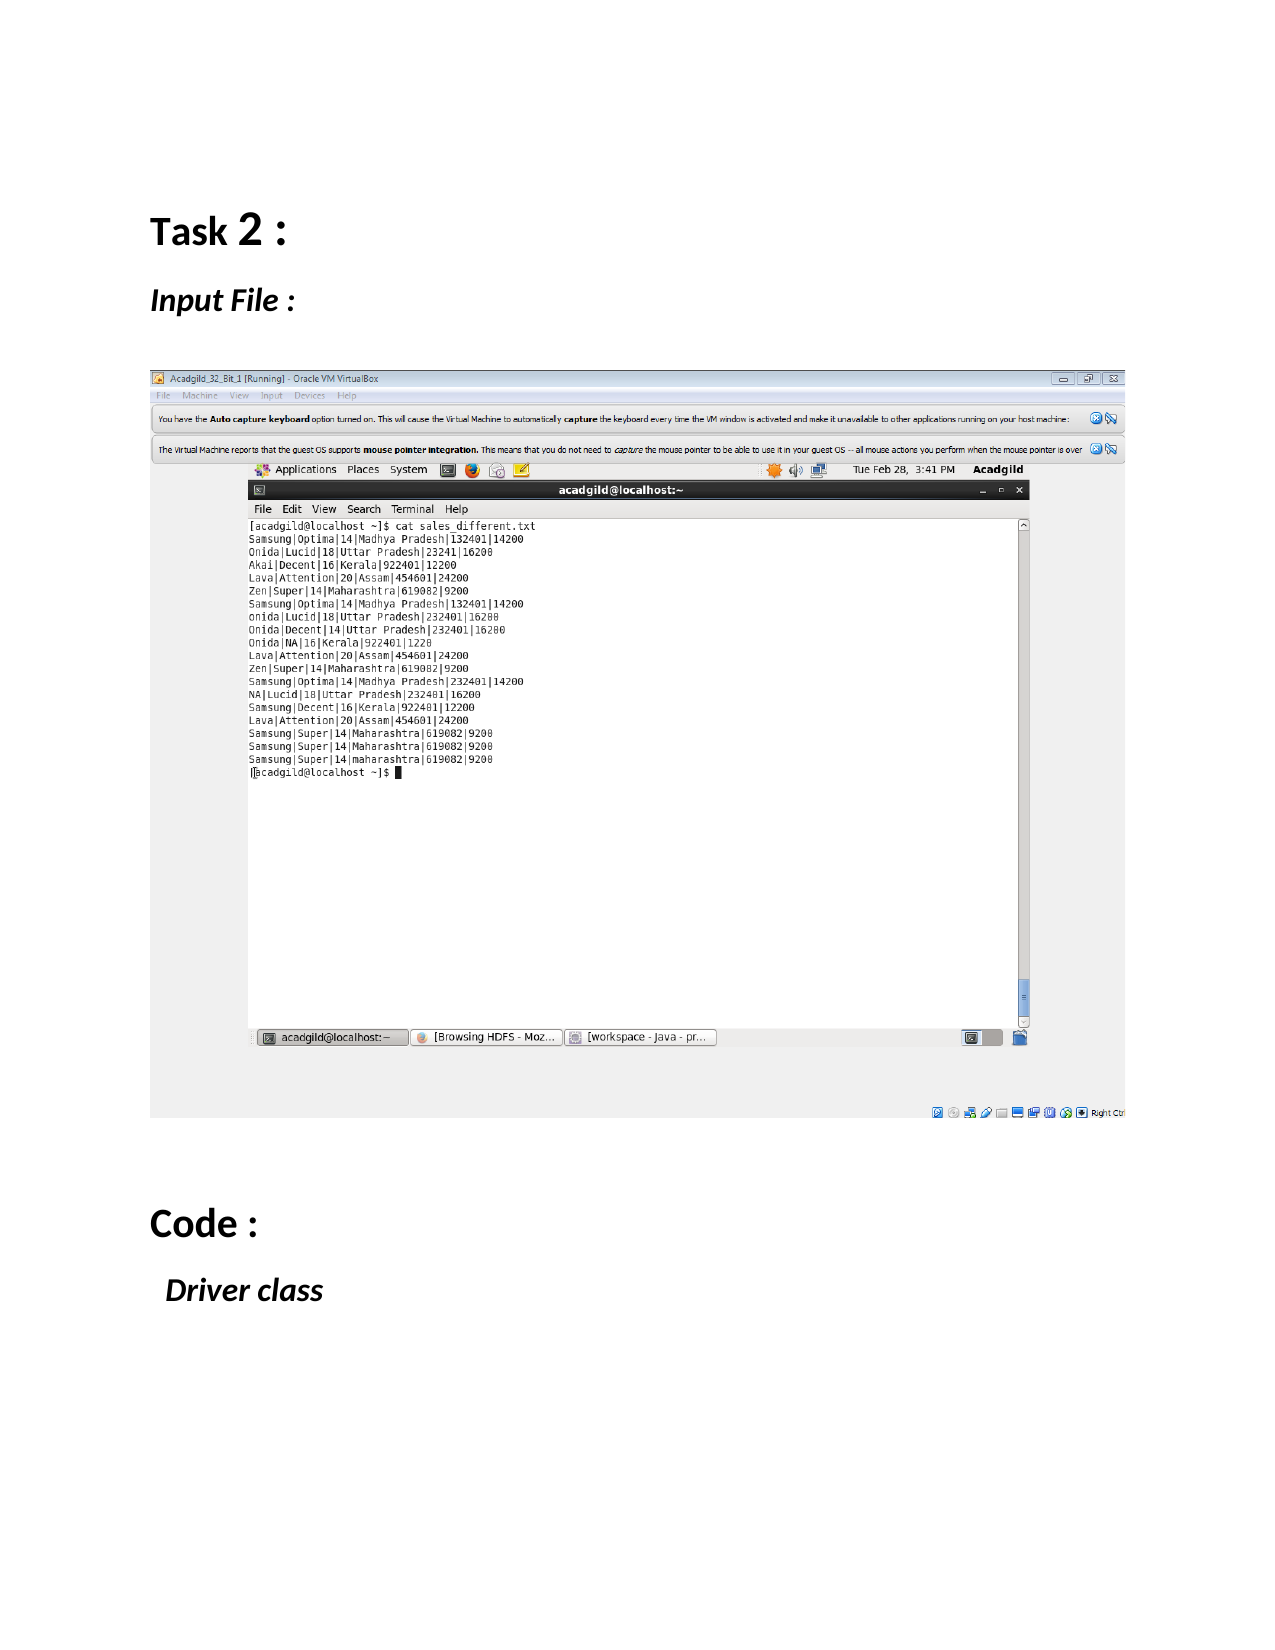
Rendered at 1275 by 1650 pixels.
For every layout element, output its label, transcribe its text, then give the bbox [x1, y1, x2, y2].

text Driver class [150, 1269, 1125, 1310]
text Input File : [150, 279, 1125, 320]
text Task 2 : [150, 197, 1125, 258]
picture [150, 370, 1125, 1118]
text Code : [150, 1197, 1125, 1248]
